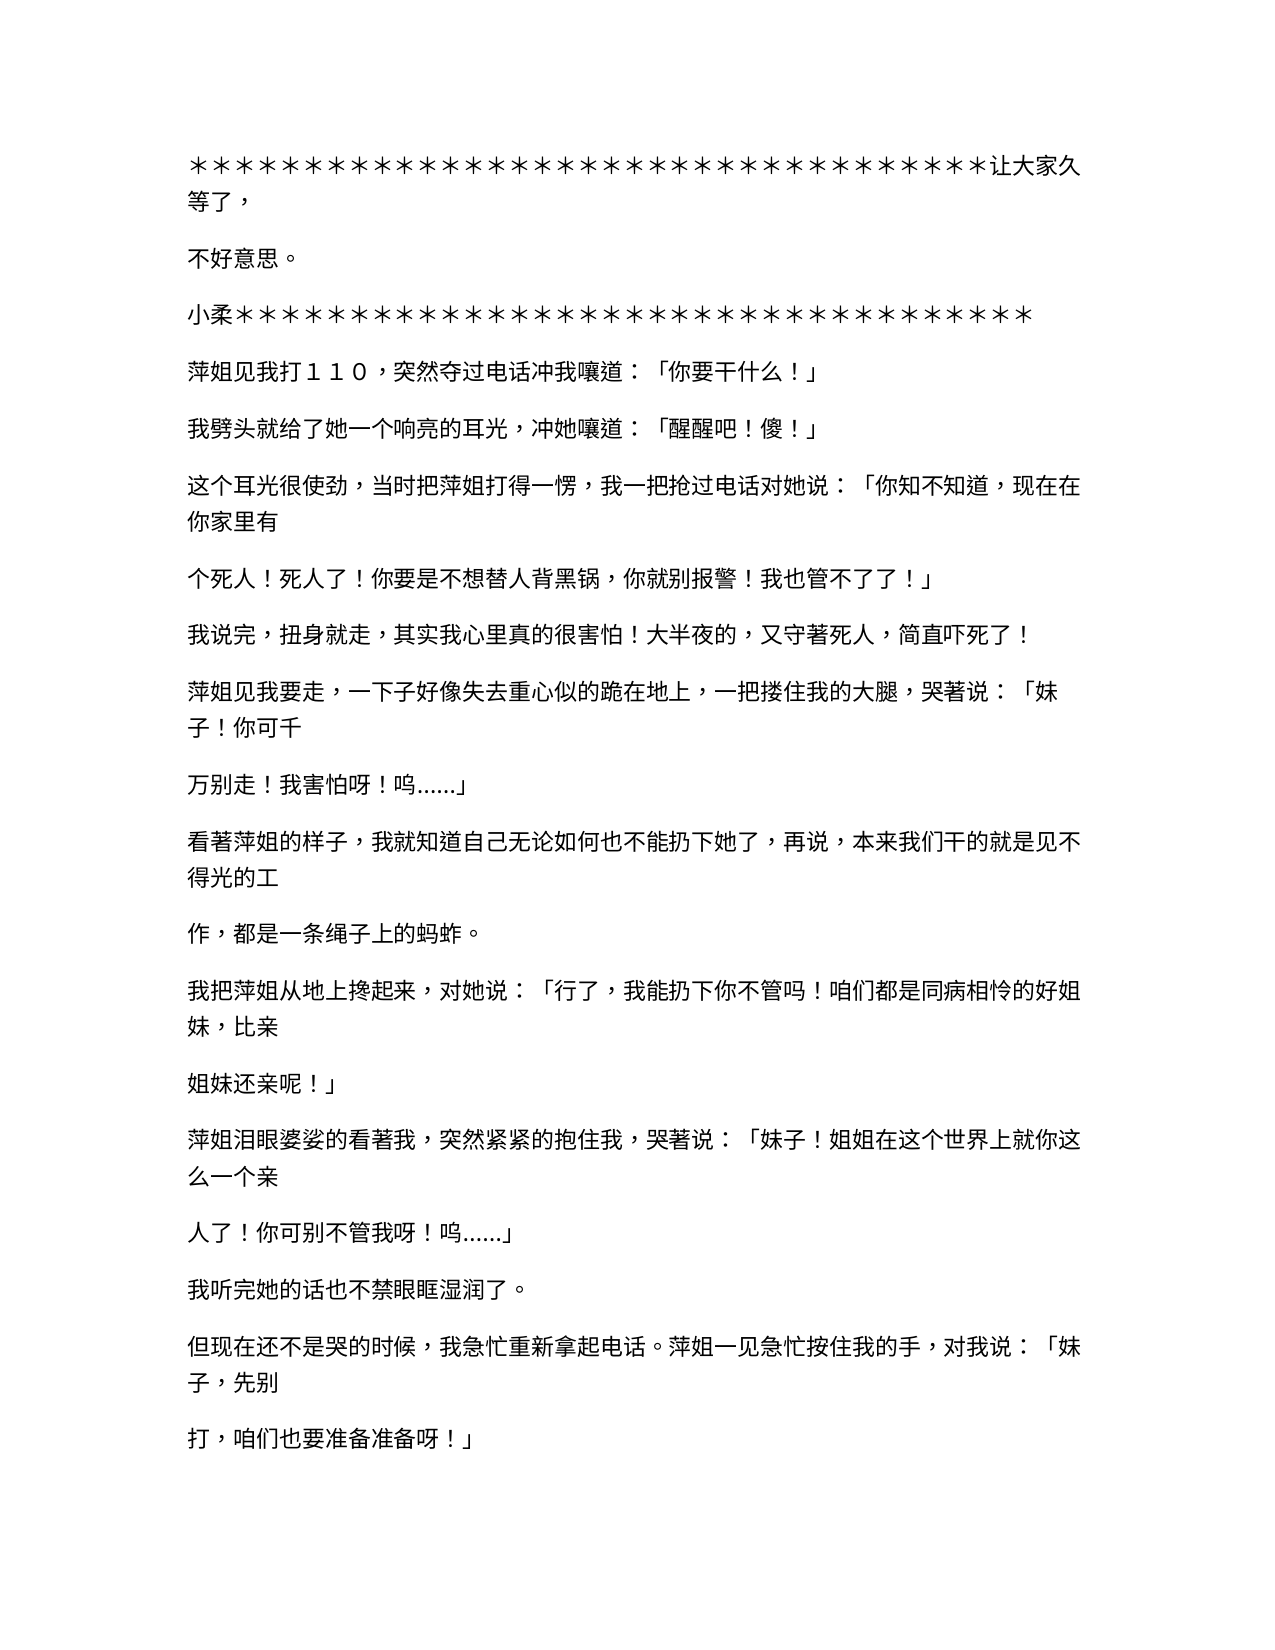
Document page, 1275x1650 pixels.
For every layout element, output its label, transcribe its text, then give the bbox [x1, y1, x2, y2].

text 这个耳光很使劲，当时把萍姐打得一愣，我一把抢过电话对她说：「你知不知道，现在在你家里有 [187, 470, 1087, 537]
text 姐妹还亲呢！」 [187, 1068, 1087, 1099]
text 个死人！死人了！你要是不想替人背黑锅，你就别报警！我也管不了了！」 [187, 562, 1087, 594]
text 我听完她的话也不禁眼眶湿润了。 [187, 1274, 1087, 1305]
text ＊＊＊＊＊＊＊＊＊＊＊＊＊＊＊＊＊＊＊＊＊＊＊＊＊＊＊＊＊＊＊＊＊＊＊让大家久等了， [187, 150, 1087, 217]
text 小柔＊＊＊＊＊＊＊＊＊＊＊＊＊＊＊＊＊＊＊＊＊＊＊＊＊＊＊＊＊＊＊＊＊＊＊ [187, 299, 1087, 331]
text 我劈头就给了她一个响亮的耳光，冲她嚷道：「醒醒吧！傻！」 [187, 413, 1087, 444]
text 人了！你可别不管我呀！呜……」 [187, 1217, 1087, 1248]
text 看著萍姐的样子，我就知道自己无论如何也不能扔下她了，再说，本来我们干的就是见不得光的工 [187, 826, 1087, 893]
text 万别走！我害怕呀！呜……」 [187, 769, 1087, 800]
text 不好意思。 [187, 243, 1087, 274]
text 我说完，扭身就走，其实我心里真的很害怕！大半夜的，又守著死人，简直吓死了！ [187, 619, 1087, 651]
text 萍姐泪眼婆娑的看著我，突然紧紧的抱住我，哭著说：「妹子！姐姐在这个世界上就你这么一个亲 [187, 1124, 1087, 1192]
text 但现在还不是哭的时候，我急忙重新拿起电话。萍姐一见急忙按住我的手，对我说：「妹子，先别 [187, 1331, 1087, 1398]
text 我把萍姐从地上搀起来，对她说：「行了，我能扔下你不管吗！咱们都是同病相怜的好姐妹，比亲 [187, 975, 1087, 1042]
text 萍姐见我打１１０，突然夺过电话冲我嚷道：「你要干什么！」 [187, 356, 1087, 387]
text 打，咱们也要准备准备呀！」 [187, 1423, 1087, 1455]
text 作，都是一条绳子上的蚂蚱。 [187, 918, 1087, 949]
text 萍姐见我要走，一下子好像失去重心似的跪在地上，一把搂住我的大腿，哭著说：「妹子！你可千 [187, 676, 1087, 743]
